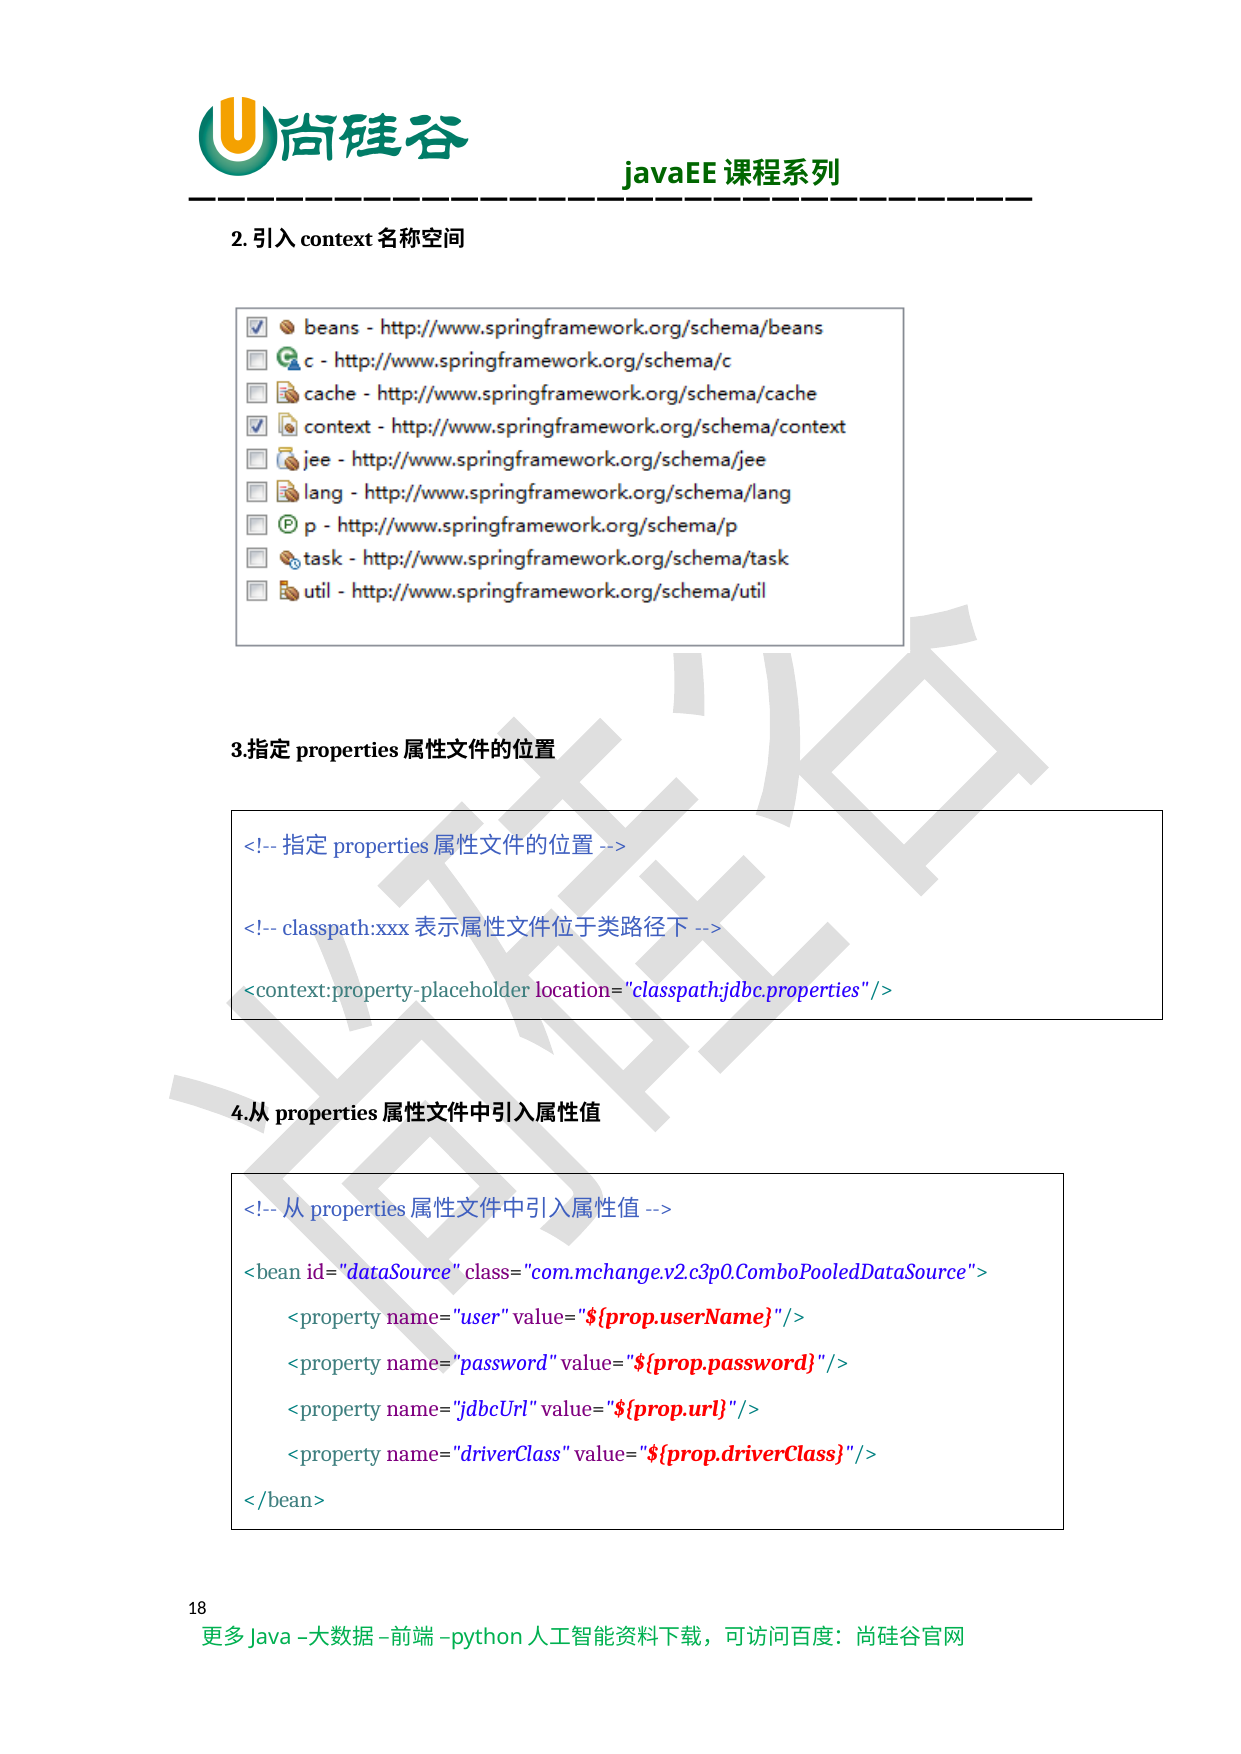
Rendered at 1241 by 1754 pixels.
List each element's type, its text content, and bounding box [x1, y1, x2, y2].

subtitle 2. 引入context名称空间 [187, 221, 1053, 253]
picture [187, 88, 476, 184]
table_header <!-- 从properties属性文件中引入属性值 --> <bean id="dataSource" class="com.mchange.v2.c3p0.ComboPooledDataSource"> <property name="user" value="${prop.userName}"/> <property name="password" value="${prop.password}"/> <property name="jdbcUrl" value="${prop.url}"/> <property name="driverClass" value="${prop.driverClass}"/> </bean> [232, 1174, 1063, 1529]
subtitle 4.从properties属性文件中引入属性值 [187, 1094, 1053, 1127]
table_header <!-- 指定properties属性文件的位置 --> <!-- classpath:xxx 表示属性文件位于类路径下 --> <context:property-placeholder location="classpath:jdbc.properties"/> [232, 811, 1162, 1019]
subtitle 3.指定properties属性文件的位置 [187, 731, 1053, 764]
picture [231, 304, 911, 653]
